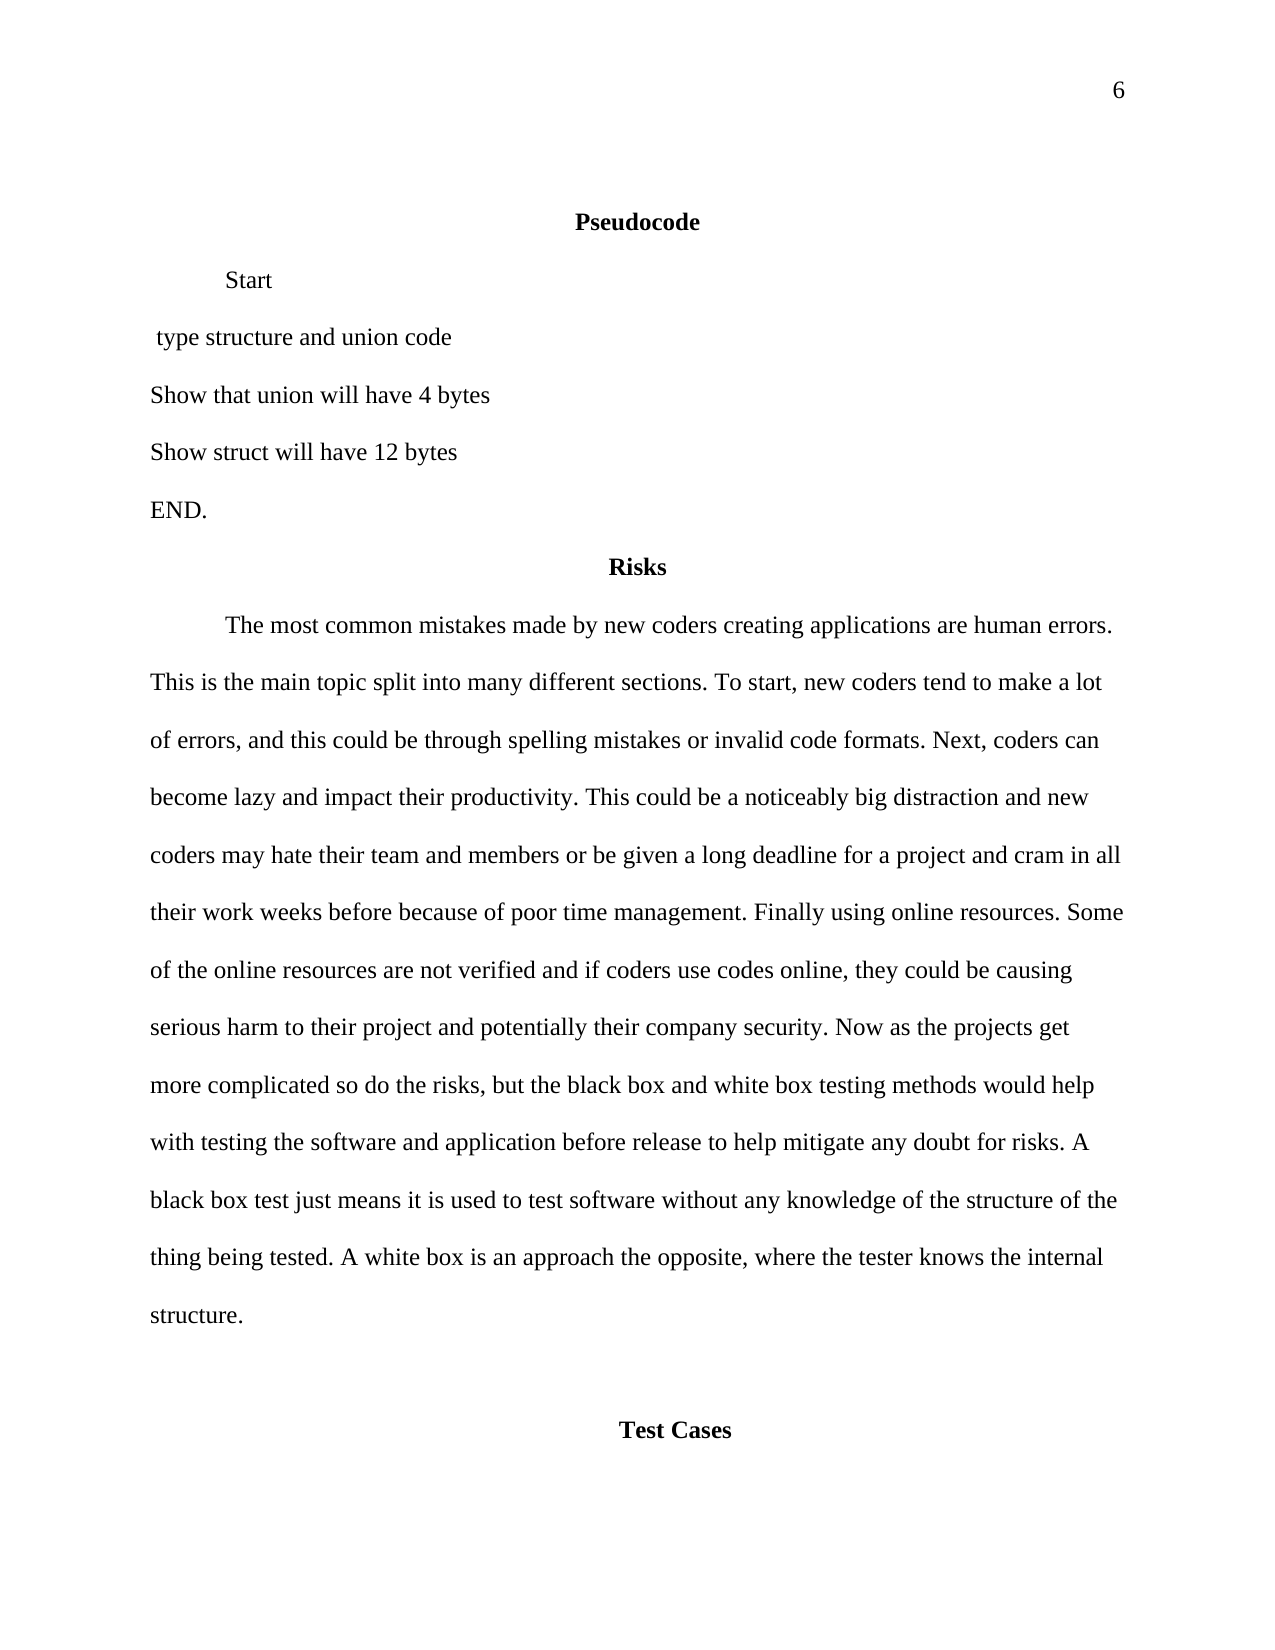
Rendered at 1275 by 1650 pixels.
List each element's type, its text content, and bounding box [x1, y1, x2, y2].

text Pseudocode [150, 207, 1125, 236]
text Start [150, 265, 1125, 294]
text Show that union will have 4 bytes [150, 380, 1125, 409]
text type structure and union code [150, 322, 1125, 351]
text Risks [150, 552, 1125, 581]
text END. [150, 495, 1125, 524]
text Show struct will have 12 bytes [150, 437, 1125, 466]
text The most common mistakes made by new coders creating applications are human errors. This is the main topic split into many different sections. To start, new coders tend to make a lot of errors, and this could be through spelling mistakes or invalid code formats. Next, coders can become lazy and impact their productivity. This could be a noticeably big distraction and new coders may hate their team and members or be given a long deadline for a project and cram in all their work weeks before because of poor time management. Finally using online resources. Some of the online resources are not verified and if coders use codes online, they could be causing serious harm to their project and potentially their company security. Now as the projects get more complicated so do the risks, but the black box and white box testing methods would help with testing the software and application before release to help mitigate any doubt for risks. A black box test just means it is used to test software without any knowledge of the structure of the thing being tested. A white box is an approach the opposite, where the tester knows the internal structure. [150, 610, 1125, 1329]
text Test Cases [150, 1415, 1125, 1444]
